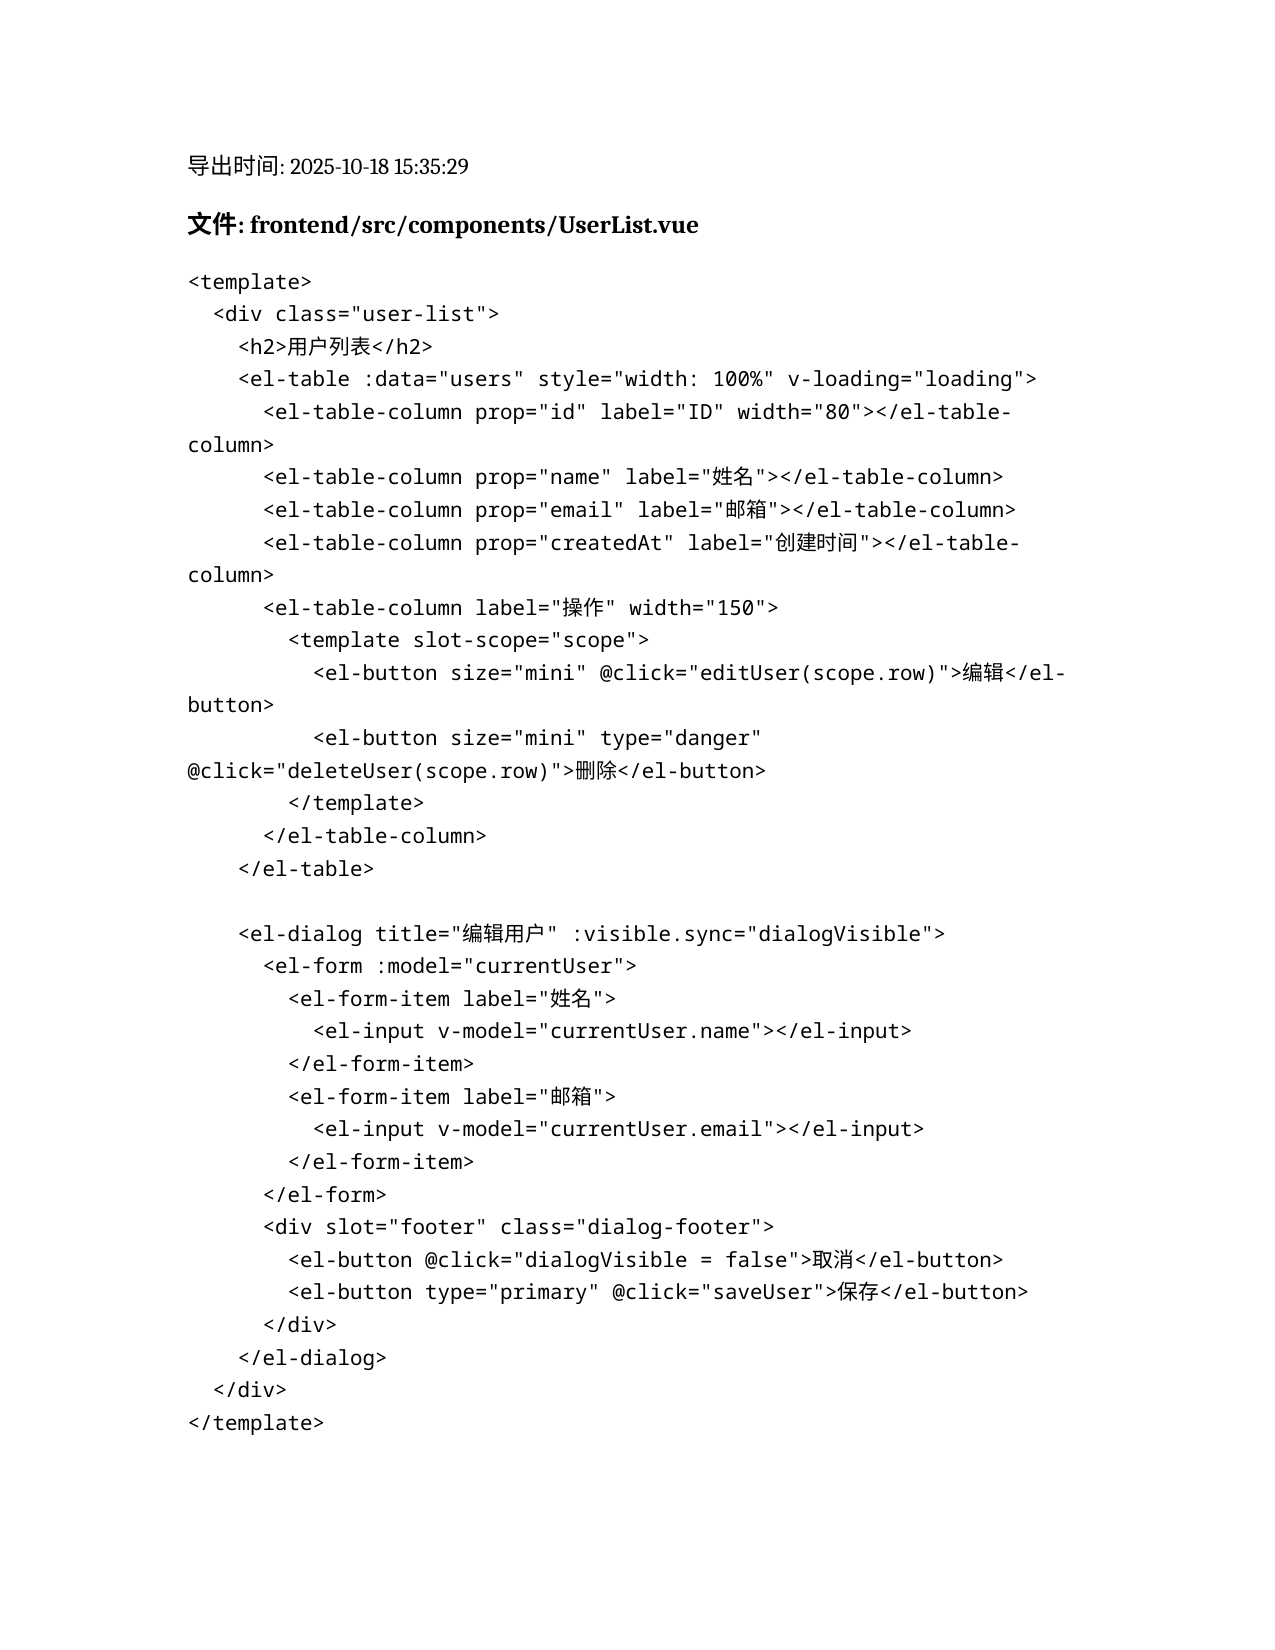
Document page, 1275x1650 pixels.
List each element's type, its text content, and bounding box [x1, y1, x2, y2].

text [187, 267, 1087, 1469]
text 文件: frontend/src/components/UserList.vue [187, 207, 1087, 241]
text 导出时间: 2025-10-18 15:35:29 [187, 150, 1087, 181]
